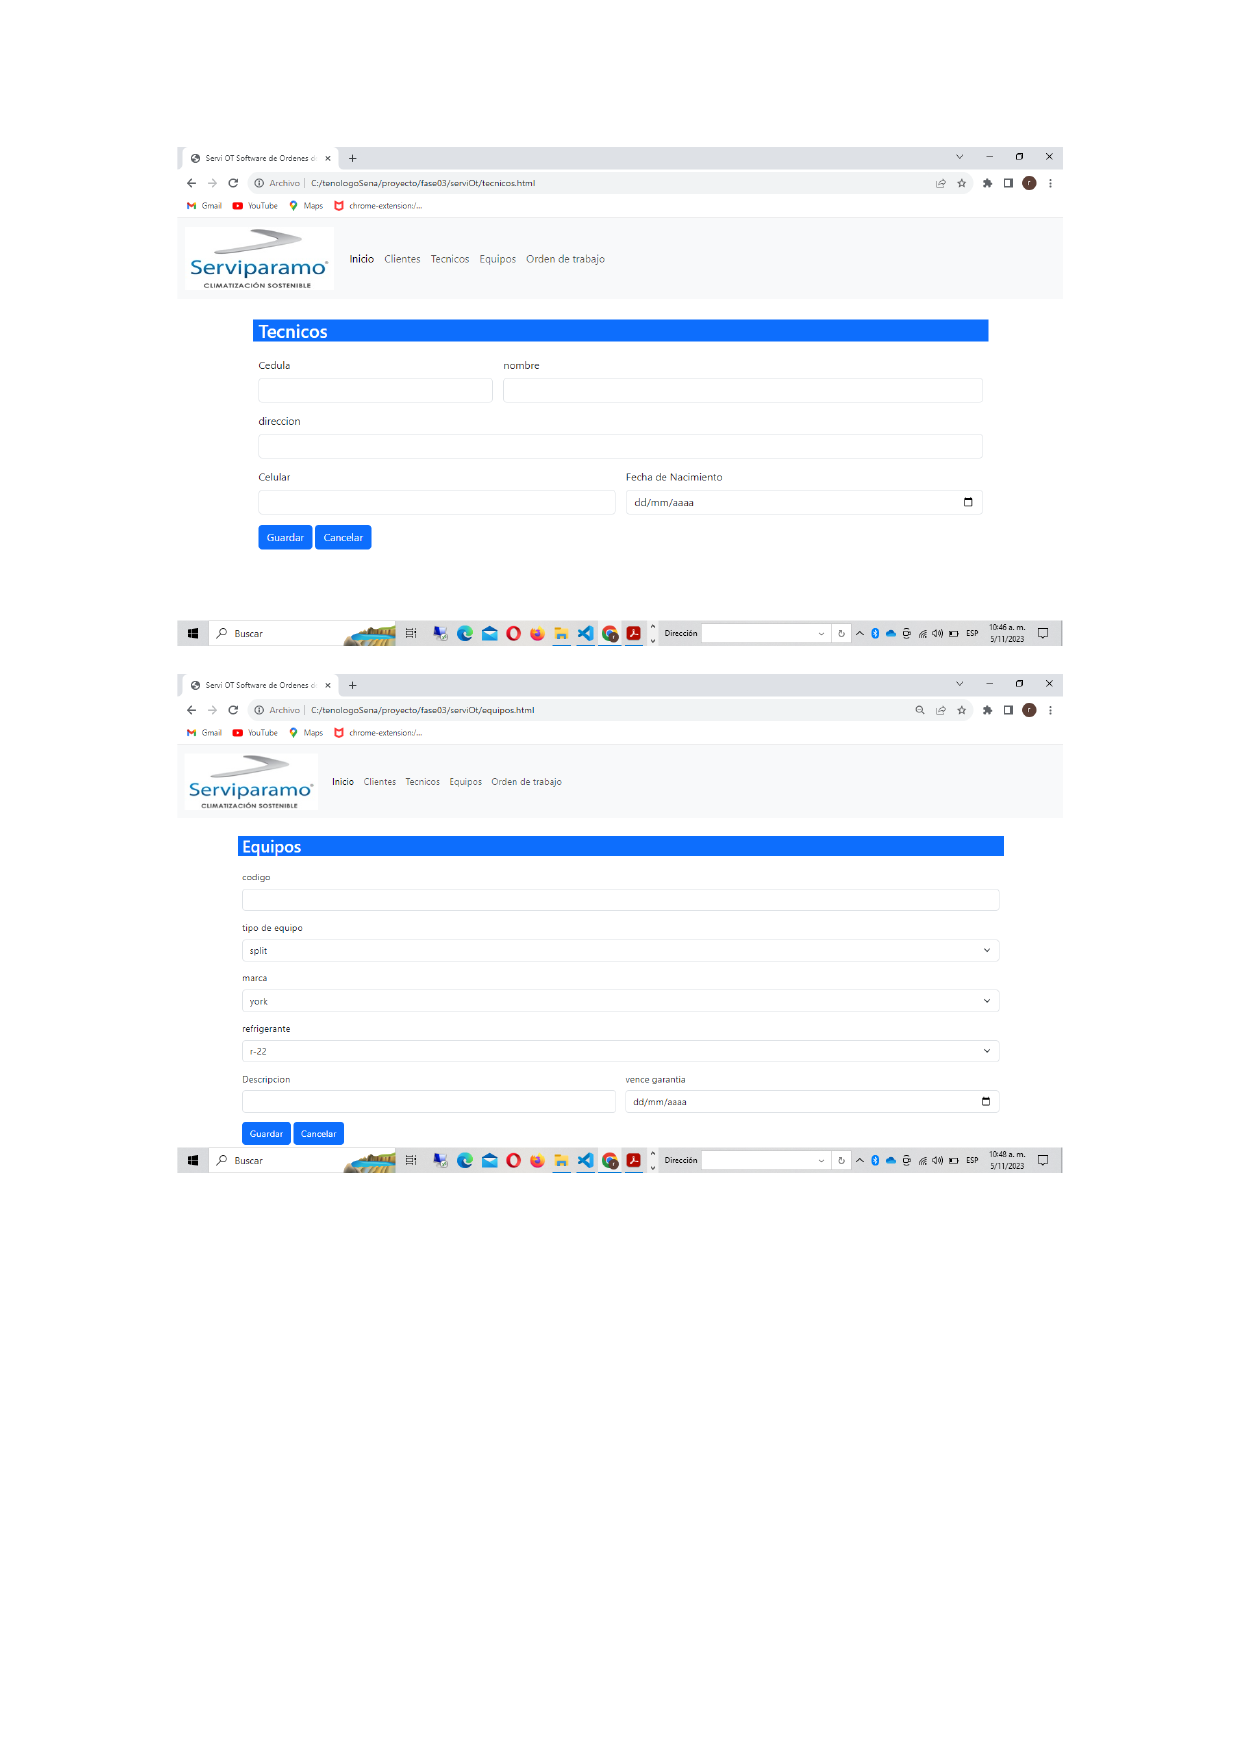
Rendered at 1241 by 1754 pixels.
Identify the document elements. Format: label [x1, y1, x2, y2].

picture [177, 147, 1063, 646]
picture [177, 674, 1063, 1173]
